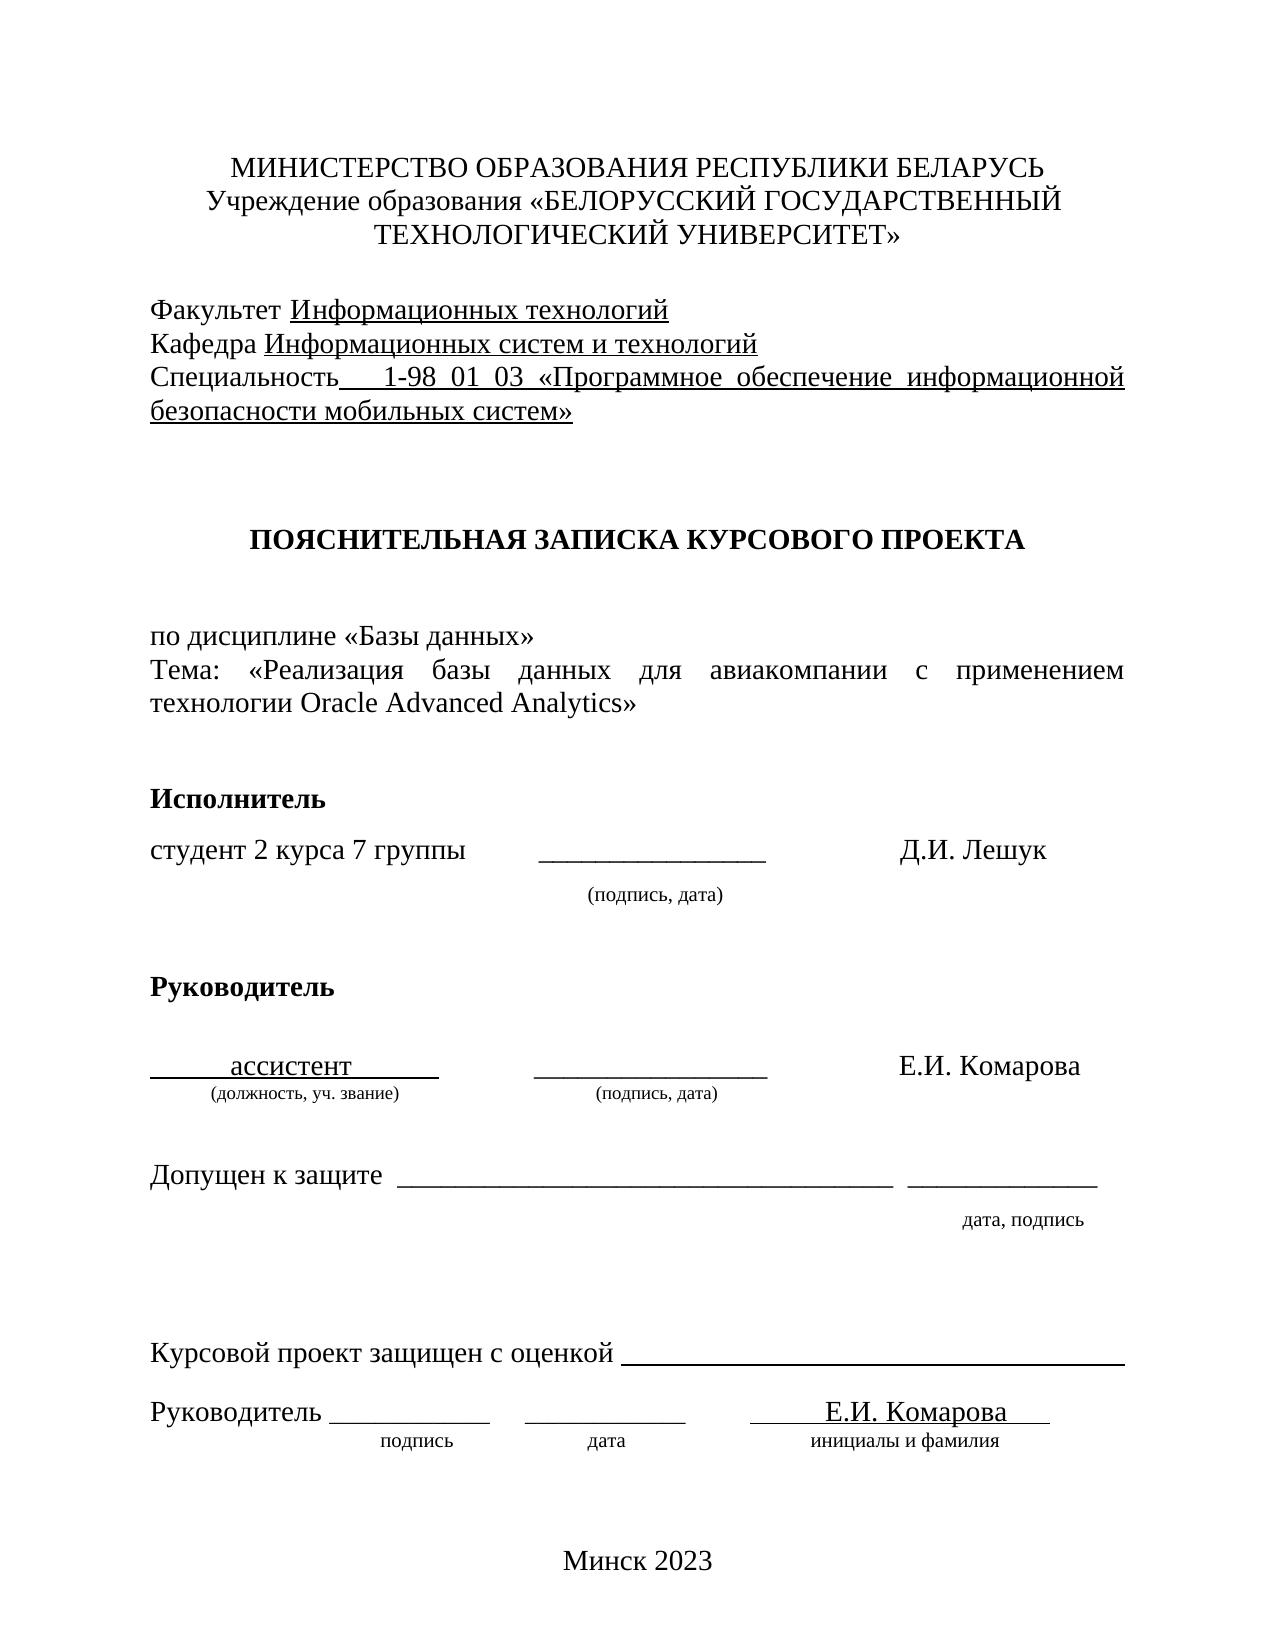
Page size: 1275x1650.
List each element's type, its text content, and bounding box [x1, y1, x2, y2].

text ПОЯСНИТЕЛЬНАЯ ЗАПИСКА КУРСОВОГО ПРОЕКТА [150, 522, 1125, 556]
text студент 2 курса 7 группы ________________ Д.И. Лешук [150, 832, 1125, 865]
text по дисциплине «Базы данных» [150, 618, 1125, 652]
text Факультет Информационных технологий [150, 292, 1125, 326]
text Кафедра Информационных систем и технологий [150, 326, 1125, 359]
text Курсовой проект защищен с оценкой [150, 1335, 1125, 1369]
text Тема: «Реализация базы данных для авиакомпании с применением технологии Oracle Advanced Analytics» [150, 652, 1125, 719]
text дата, подпись [150, 1207, 1125, 1231]
text Специальность 1-98 01 03 «Программное обеспечение информационной безопасности мобильных систем» [150, 359, 1125, 426]
text Руководитель ______________ ______________ Е.И. Комарова [150, 1394, 1125, 1427]
text ассистент ________________ Е.И. Комарова [150, 1048, 1125, 1082]
text Исполнитель [150, 782, 1125, 815]
text (подпись, дата) [150, 882, 1125, 906]
text подпись дата инициалы и фамилия [150, 1427, 1125, 1452]
text Допущен к защите __________________________________ _____________ [150, 1157, 1125, 1191]
text Руководитель [150, 969, 1125, 1002]
text МИНИСТЕРСТВО ОБРАЗОВАНИЯ РЕСПУБЛИКИ БЕЛАРУСЬ Учреждение образования «БЕЛОРУССКИЙ ГОСУДАРСТВЕННЫЙ ТЕХНОЛОГИЧЕСКИЙ УНИВЕРСИТЕТ» [150, 150, 1125, 251]
text (должность, уч. звание) (подпись, дата) [150, 1082, 1125, 1103]
